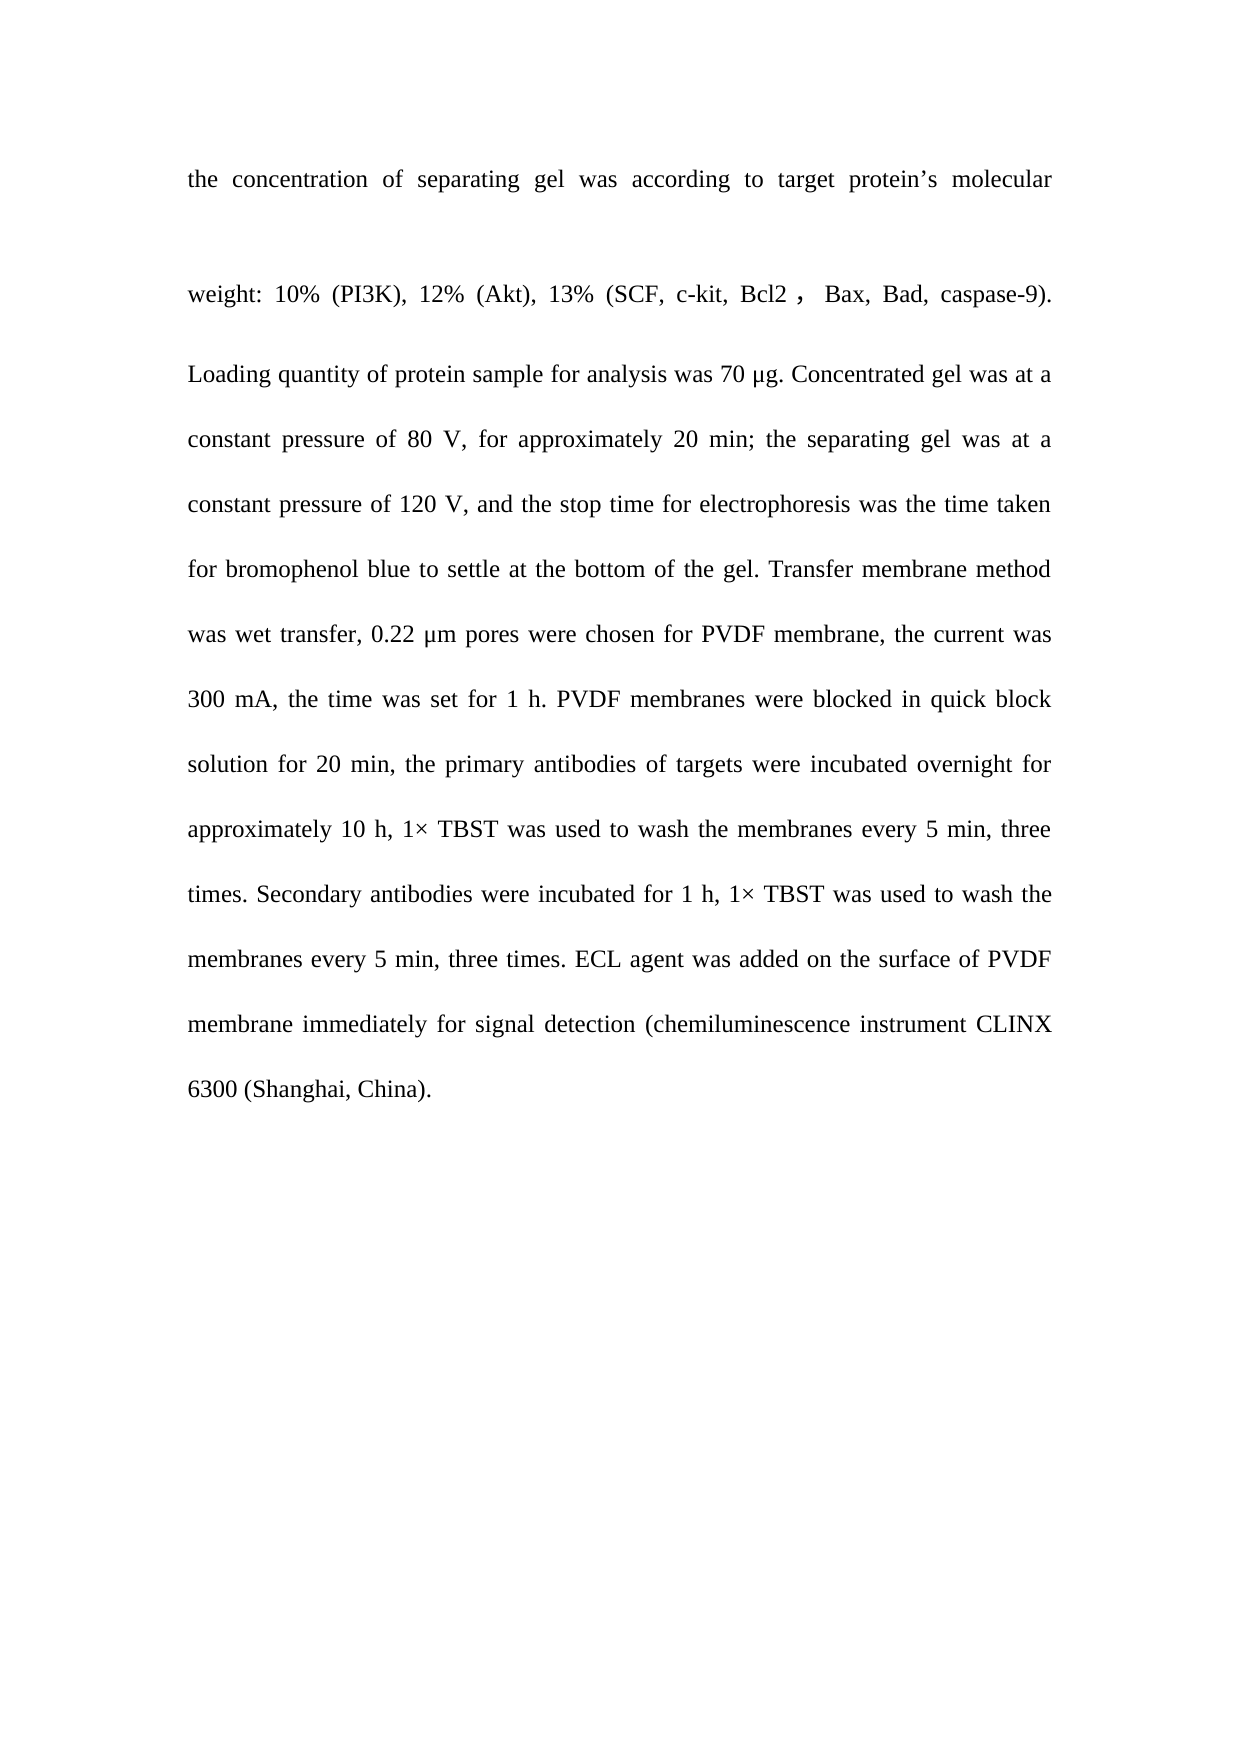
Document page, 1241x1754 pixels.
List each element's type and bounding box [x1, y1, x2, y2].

text [187, 162, 1053, 1104]
